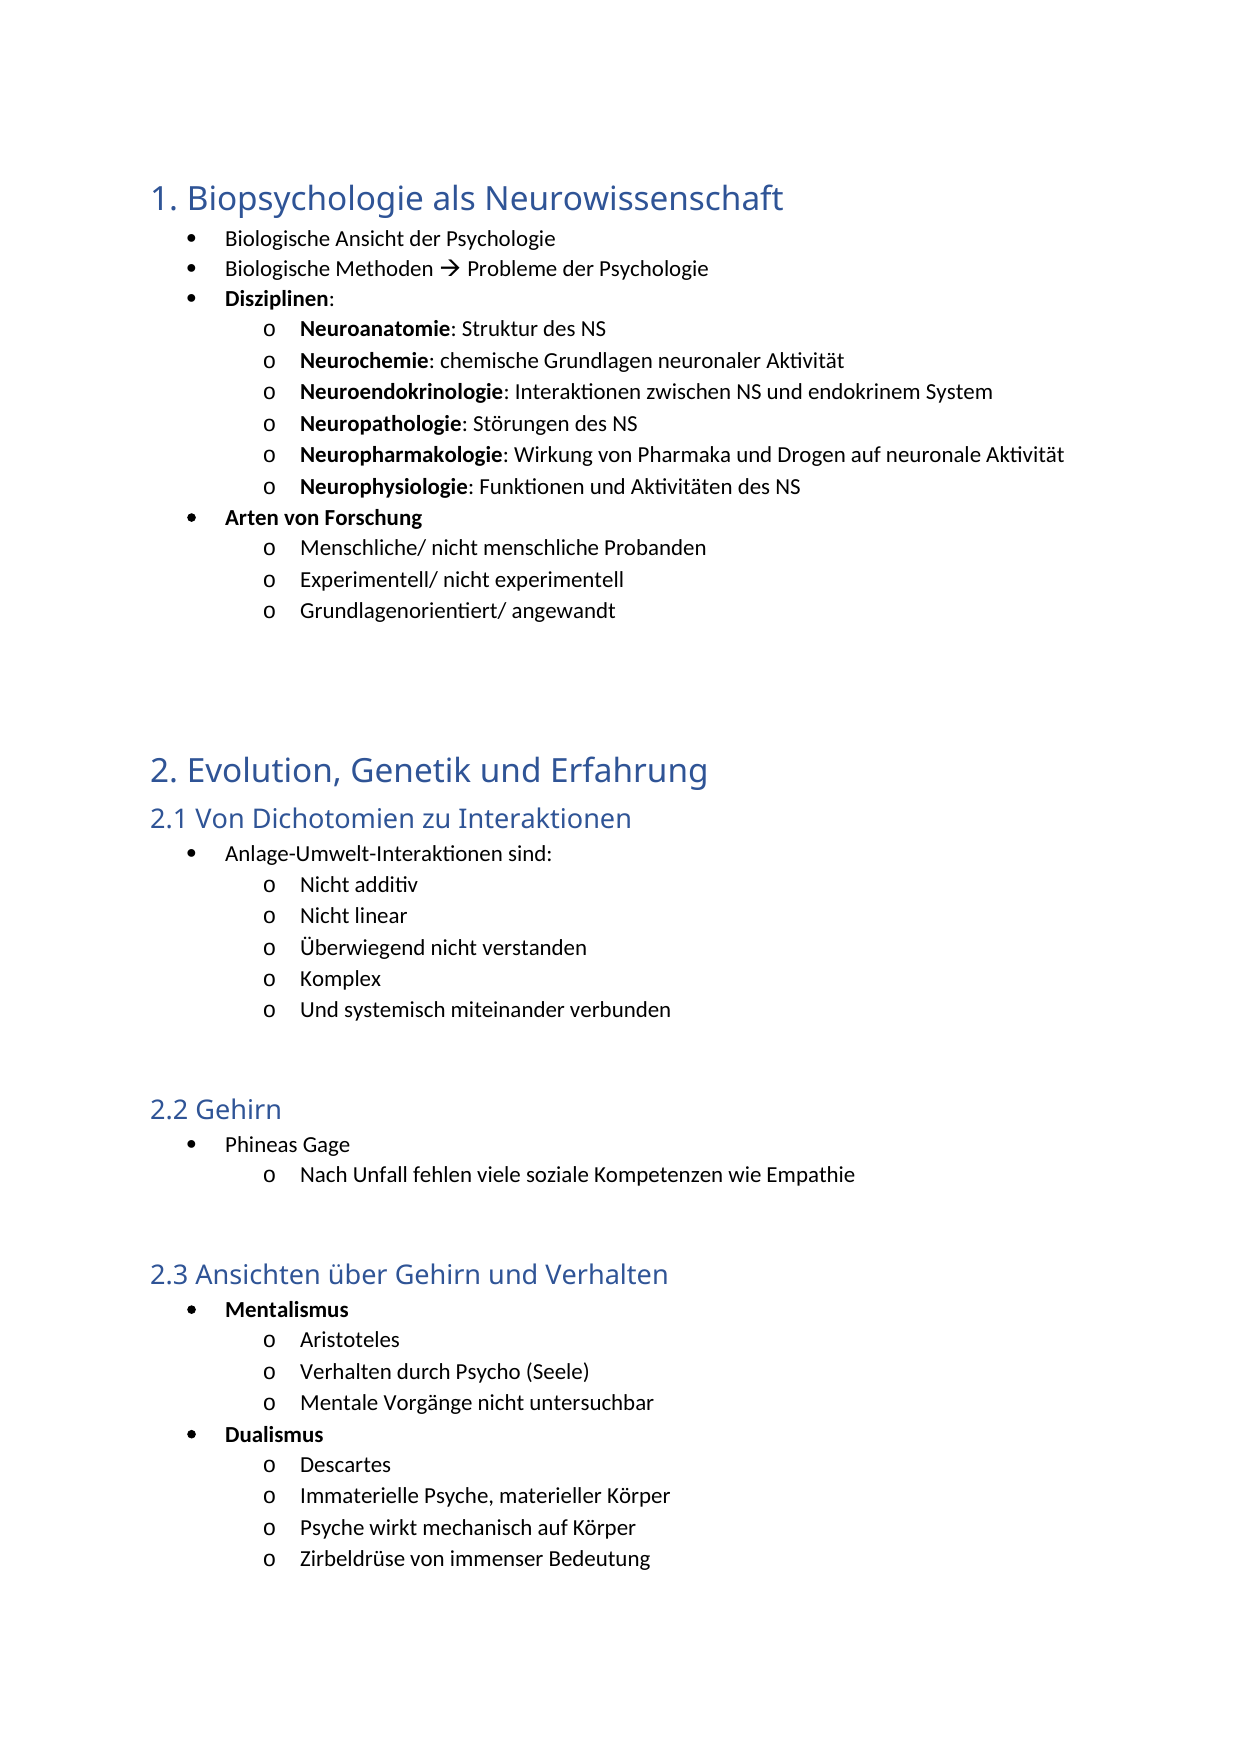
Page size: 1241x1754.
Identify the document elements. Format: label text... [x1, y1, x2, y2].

list Neuroanatomie: Struktur des NS [262, 314, 1090, 344]
list Neuropathologie: Störungen des NS [262, 409, 1090, 438]
list Nach Unfall fehlen viele soziale Kompetenzen wie Empathie [262, 1161, 1090, 1190]
list Neuroendokrinologie: Interaktionen zwischen NS und endokrinem System [262, 377, 1090, 407]
list Anlage-Umwelt-Interaktionen sind: [187, 839, 1090, 868]
list Arten von Forschung [187, 503, 1090, 531]
list Komplex [262, 964, 1090, 993]
list Immaterielle Psyche, materieller Körper [262, 1482, 1090, 1511]
list Psyche wirkt mechanisch auf Körper [262, 1513, 1090, 1542]
subtitle 2.1 Von Dichotomien zu Interaktionen [150, 800, 1090, 837]
list Mentale Vorgänge nicht untersuchbar [262, 1388, 1090, 1418]
list Phineas Gage [187, 1130, 1090, 1158]
list Nicht linear [262, 901, 1090, 930]
list Nicht additiv [262, 870, 1090, 899]
list Mentalismus [187, 1295, 1090, 1323]
list Verhalten durch Psycho (Seele) [262, 1357, 1090, 1386]
subtitle 2.3 Ansichten über Gehirn und Verhalten [150, 1256, 1090, 1292]
list Biologische Ansicht der Psychologie [187, 224, 1090, 252]
subtitle 1. Biopsychologie als Neurowissenschaft [150, 175, 1090, 220]
list Überwiegend nicht verstanden [262, 933, 1090, 962]
subtitle 2.2 Gehirn [150, 1091, 1090, 1127]
list Und systemisch miteinander verbunden [262, 996, 1090, 1025]
subtitle 2. Evolution, Genetik und Erfahrung [150, 747, 1090, 792]
list Grundlagenorientiert/ angewandt [262, 596, 1090, 626]
list Neuropharmakologie: Wirkung von Pharmaka und Drogen auf neuronale Aktivität [262, 440, 1090, 469]
list Neurophysiologie: Funktionen und Aktivitäten des NS [262, 472, 1090, 501]
list Neurochemie: chemische Grundlagen neuronaler Aktivität [262, 346, 1090, 375]
list Dualismus [187, 1420, 1090, 1448]
list Descartes [262, 1450, 1090, 1479]
list Zirbeldrüse von immenser Bedeutung [262, 1544, 1090, 1574]
list Menschliche/ nicht menschliche Probanden [262, 533, 1090, 563]
list Biologische Methoden Probleme der Psychologie [187, 254, 1090, 282]
list Aristoteles [262, 1326, 1090, 1355]
list Experimentell/ nicht experimentell [262, 565, 1090, 594]
list Disziplinen: [187, 284, 1090, 312]
